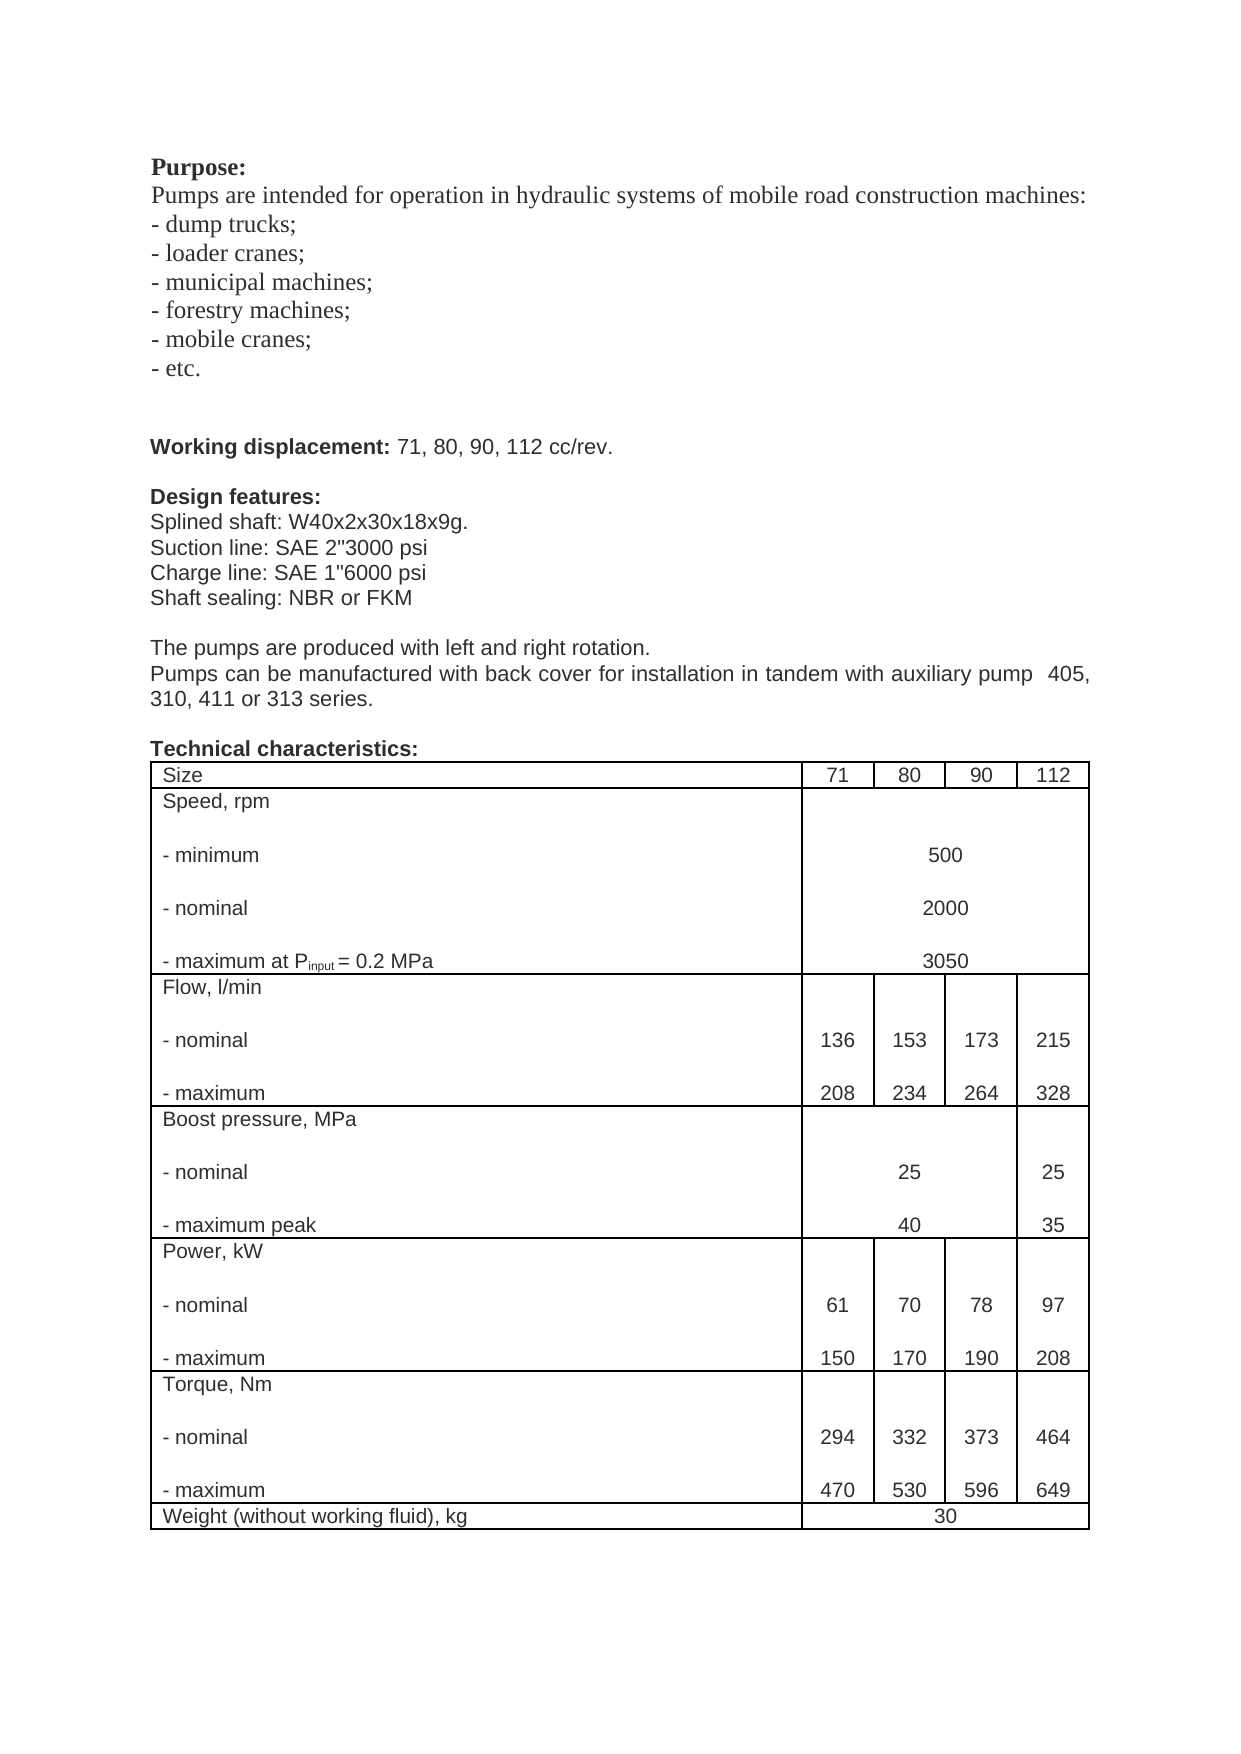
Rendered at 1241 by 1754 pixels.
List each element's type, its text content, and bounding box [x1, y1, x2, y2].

table_cell Power, kW - nominal - maximum [152, 1239, 801, 1369]
text Charge line: SAE 1"6000 psi [150, 559, 1090, 585]
table_header 90 [946, 763, 1016, 787]
table_cell Torque, Nm - nominal - maximum [152, 1372, 801, 1502]
table_cell 78 190 [946, 1239, 1016, 1369]
text Splined shaft: W40x2x30x18x9g. [150, 509, 1090, 534]
text Pumps can be manufactured with back cover for installation in tandem with auxiliary pump 405, 310, 411 or 313 series. [150, 660, 1090, 711]
table_cell Speed, rpm - minimum - nominal - maximum at Pinput = 0.2 MPa [152, 789, 801, 973]
table_cell 215 328 [1018, 975, 1088, 1105]
table_header 71 [803, 763, 873, 787]
table_cell 464 649 [1018, 1372, 1088, 1502]
text Design features: [150, 484, 1090, 509]
table_cell 25 40 [803, 1107, 1016, 1237]
table_cell 30 [803, 1504, 1088, 1528]
text Shaft sealing: NBR or FKM [150, 585, 1090, 610]
table_cell Boost pressure, MPa - nominal - maximum peak [152, 1107, 801, 1237]
table_header 80 [875, 763, 944, 787]
table_cell 25 35 [1018, 1107, 1088, 1237]
table_cell 136 208 [803, 975, 873, 1105]
table_header Size [152, 763, 801, 787]
table_cell Weight (without working fluid), kg [152, 1504, 801, 1528]
table_cell 153 234 [875, 975, 944, 1105]
text Technical characteristics: [150, 736, 1090, 761]
table_cell 70 170 [875, 1239, 944, 1369]
table_cell 373 596 [946, 1372, 1016, 1502]
table_cell 97 208 [1018, 1239, 1088, 1369]
text Suction line: SAE 2"3000 psi [150, 534, 1090, 559]
table_cell 294 470 [803, 1372, 873, 1502]
table_cell Flow, l/min - nominal - maximum [152, 975, 801, 1105]
table_cell 173 264 [946, 975, 1016, 1105]
text The pumps are produced with left and right rotation. [150, 635, 1090, 660]
text Working displacement: 71, 80, 90, 112 cc/rev. [150, 433, 1090, 459]
table_cell 332 530 [875, 1372, 944, 1502]
table_header Purpose: Pumps are intended for operation in hydraulic systems of mobile road construction machines: - dump trucks; - loader cranes; - municipal machines; - forestry machines; - mobile cranes; - etc. [152, 152, 1239, 382]
table_cell 61 150 [803, 1239, 873, 1369]
table_header 112 [1018, 763, 1088, 787]
table_cell 500 2000 3050 [803, 789, 1088, 973]
